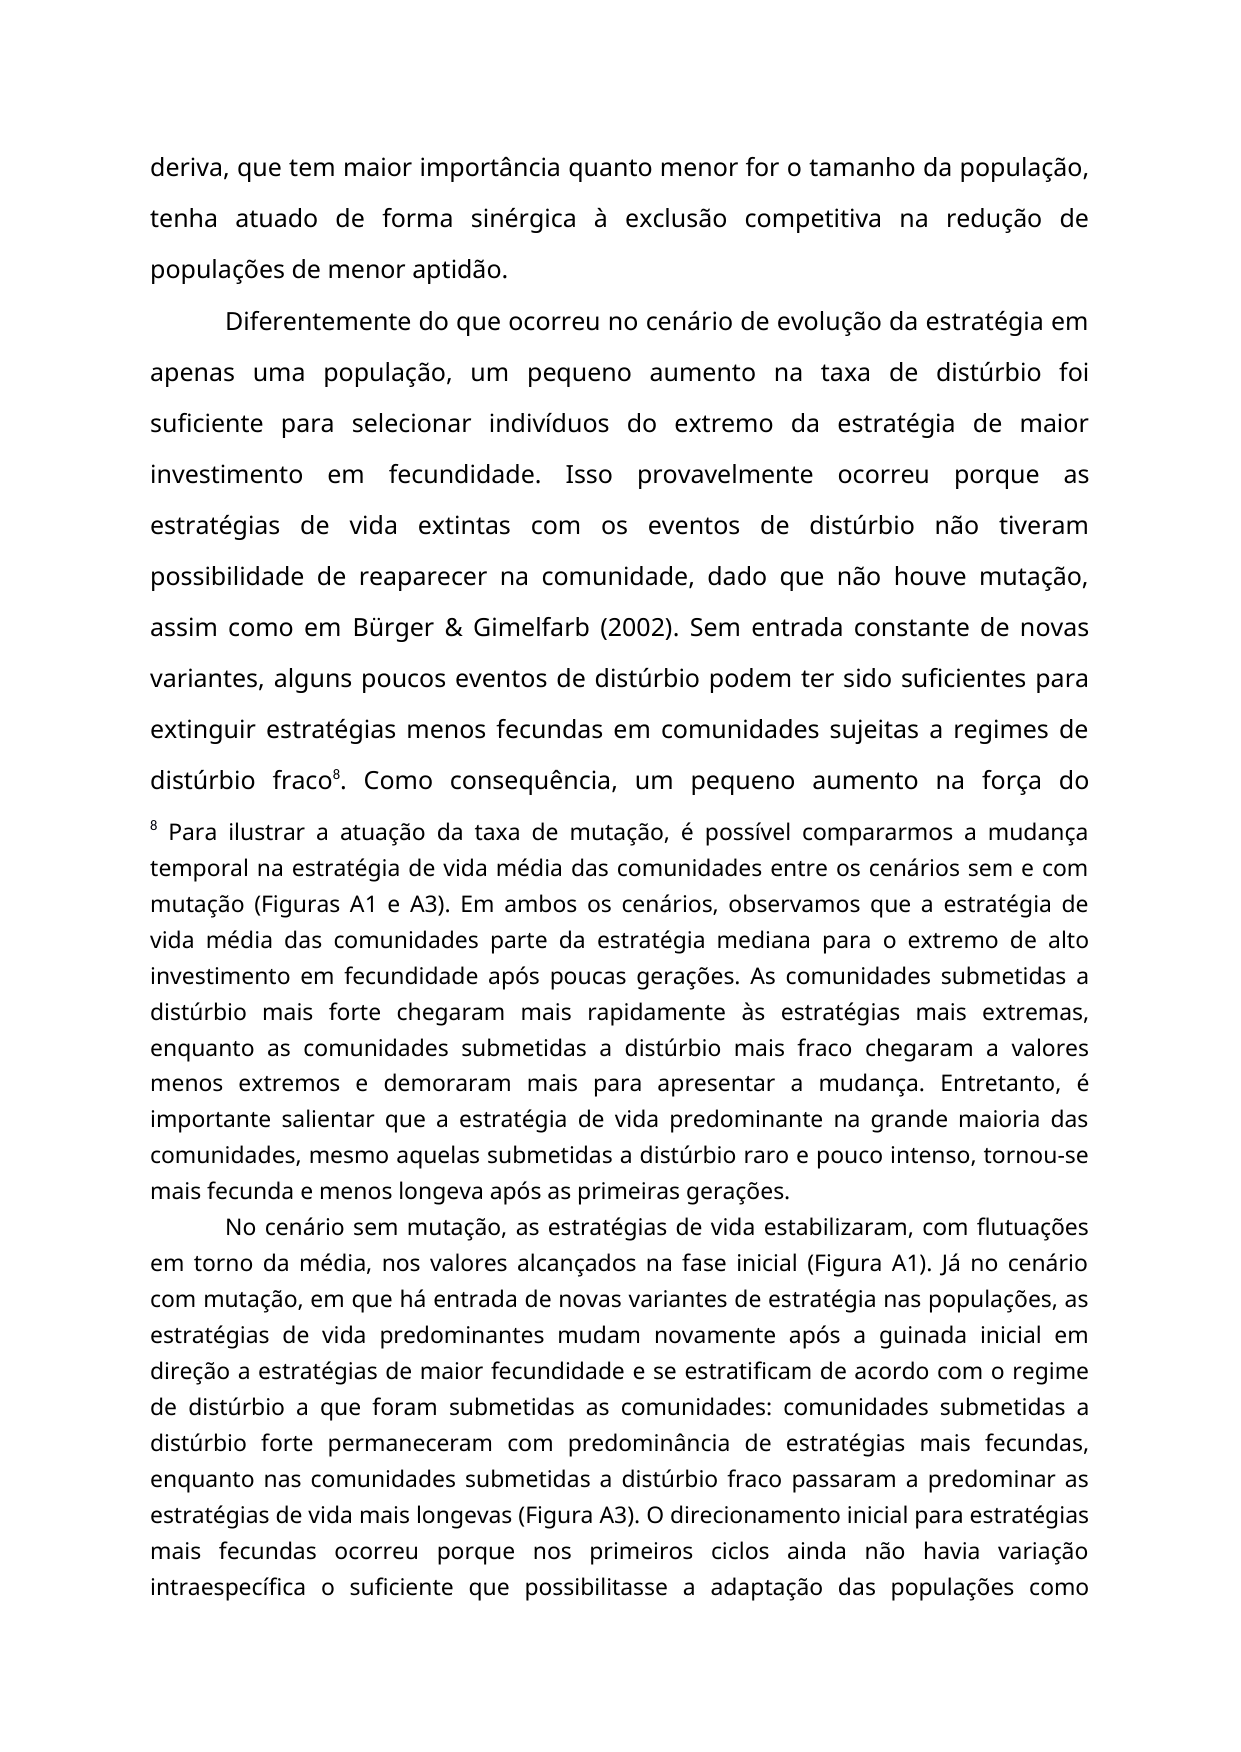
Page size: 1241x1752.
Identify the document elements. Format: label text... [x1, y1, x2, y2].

text No cenário multiespecífico em que não há entrada de novas estratégias de vida nas populações, o principal processo determinístico que ocorreu na mudança de frequência de estratégias de vida a partir da pressão exercida pelo distúrbio foi o de exclusão competitiva. Como predito por diversas teorias de Ecologia de Comunidades, espécies com estratégias de vida de maior longevidade prevaleceram quando a mortalidade foi baixa, enquanto espécies com estratégias de maior fecundidade predominaram no contexto de alta mortalidade (Benton & Grant, 1999; Charlesworth, 1980; Connell, 1978; Gadgil & Bossert, 1970; Law, 1979; Macarthur & Levins, 1967; Michod, 1979; Pianka, 1970; Sasaki & Ellner, 1995; Schaffer, 1974) (Charlesworth, 1980). Análogo ao que ocorre na escala da população, a elevada mortalidade torna o recurso limitante disponível para novos indivíduos e, dessa forma, aqueles que produzem grande quantidade de filhotes por ciclo reprodutivo têm vantagem na utilização prioritária do recurso e excluem indivíduos de espécies que investem proporcionalmente mais em longevidade. Outro processo que pode levar à extinção de linhagens é a deriva ecológica, caracterizada pela mudança aleatória na abundância relativa das espécies (Hubbell, 2001) que ocorre em função da estocasticidade presente nos eventos de morte e nascimento dos indivíduos. Da mesma forma que para a deriva genética no cenário anterior, houve pouca variação entre as comunidades em relação à estratégia de vida predominante em todo o gradiente de distúrbio, o que indica pouco papel do acaso na distribuição de estratégias das comunidades. É possível, todavia, que a deriva, que tem maior importância quanto menor for o tamanho da população, tenha atuado de forma sinérgica à exclusão competitiva na redução de populações de menor aptidão. [150, 150, 1090, 286]
text Diferentemente do que ocorreu no cenário de evolução da estratégia em apenas uma população, um pequeno aumento na taxa de distúrbio foi suficiente para selecionar indivíduos do extremo da estratégia de maior investimento em fecundidade. Isso provavelmente ocorreu porque as estratégias de vida extintas com os eventos de distúrbio não tiveram possibilidade de reaparecer na comunidade, dado que não houve mutação, assim como em Bürger & Gimelfarb (2002). Sem entrada constante de novas variantes, alguns poucos eventos de distúrbio podem ter sido suficientes para extinguir estratégias menos fecundas em comunidades sujeitas a regimes de distúrbio fraco. Como consequência, um pequeno aumento na força do distúrbio levou também à perda de diversidade total e interespecífica de estratégias neste cenário. Em outros estudos, resultados semelhantes foram observados, em que quanto menor a variação intraespecífica, relacionada à diversidade genética das populações, menor a capacidade das populações se recuperarem de distúrbios (Hughes, Inouye, Johnson, Underwood, & Vellend, 2008) e, então, maior a perda de espécies da comunidade (Vellend & Geber, 2005). [150, 303, 1090, 797]
